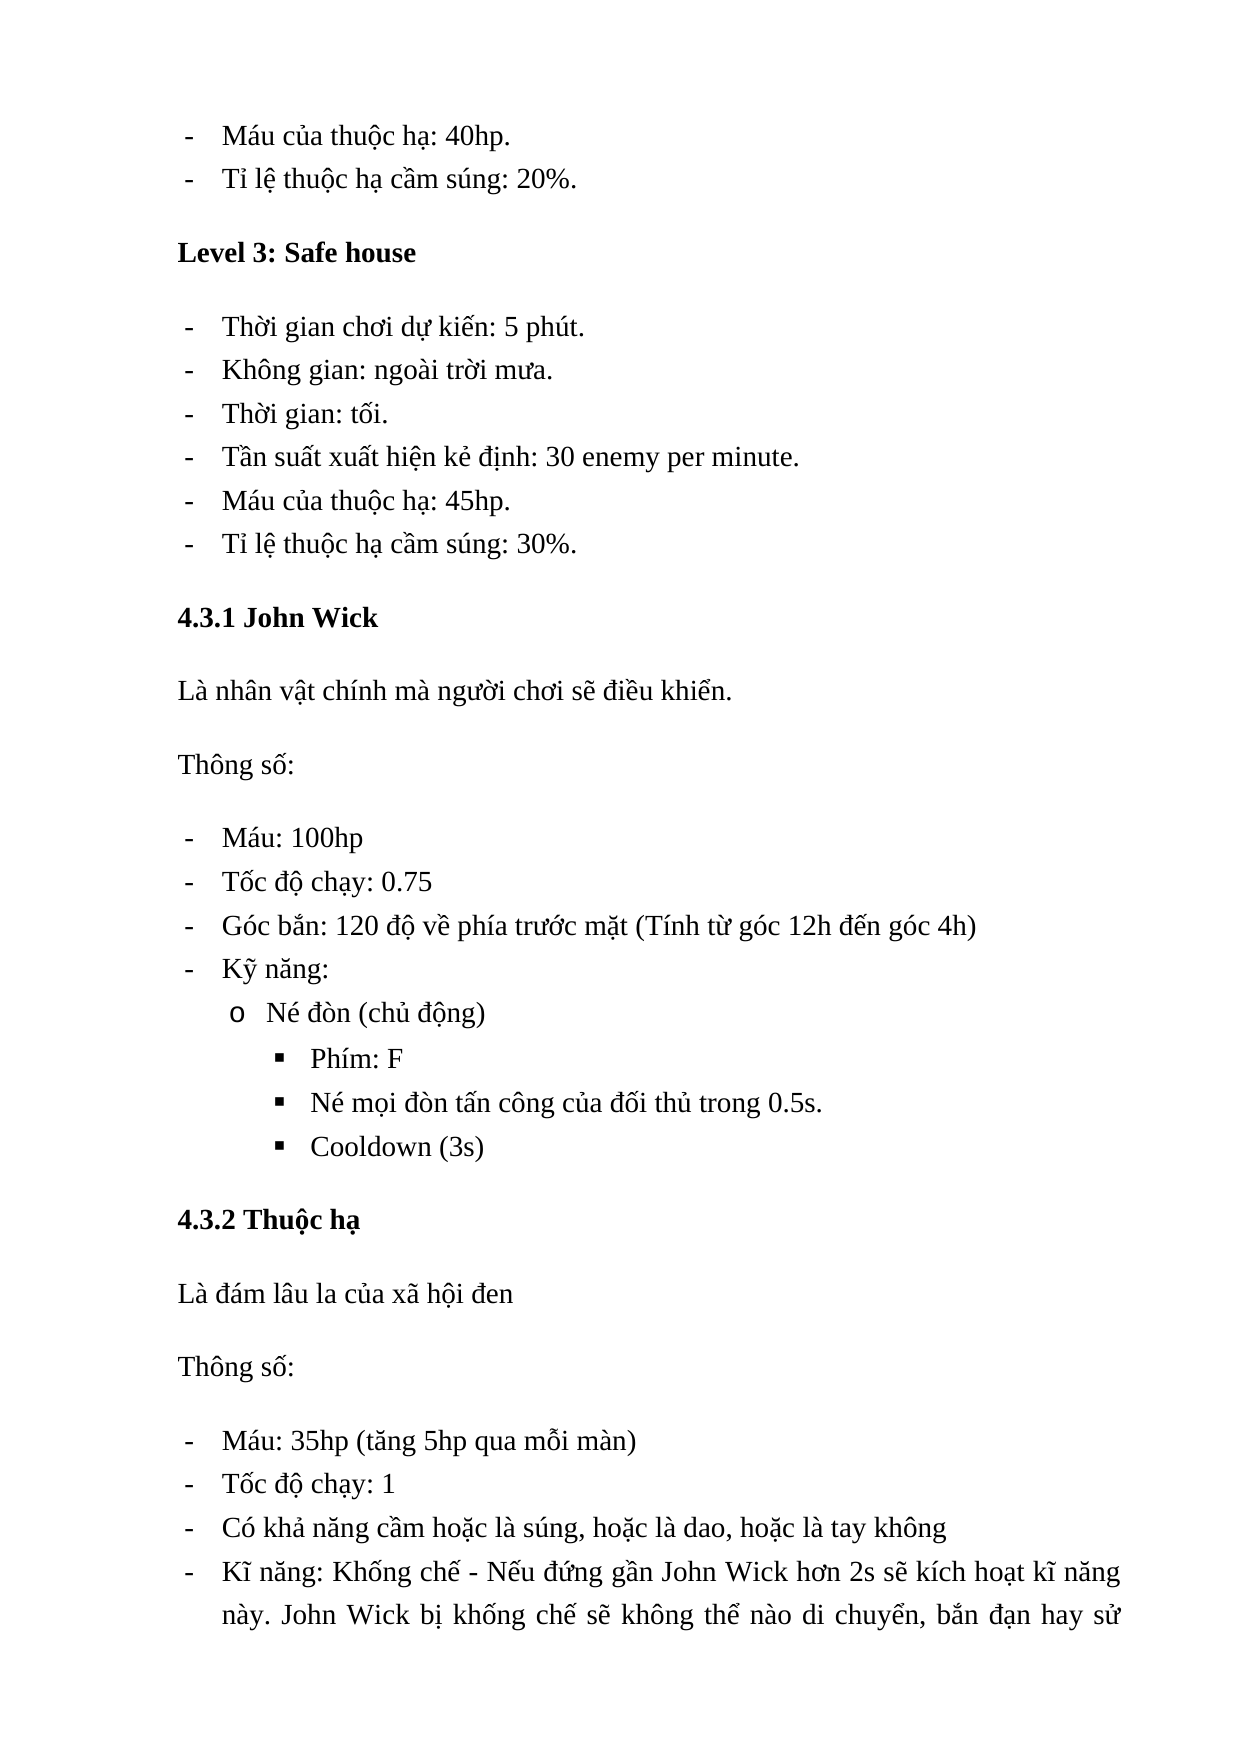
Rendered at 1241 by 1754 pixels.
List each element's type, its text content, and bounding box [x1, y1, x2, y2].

text Là nhân vật chính mà người chơi sẽ điều khiển. [177, 673, 1122, 707]
list Máu: 100hp [184, 821, 1122, 854]
list Kỹ năng: [184, 951, 1122, 985]
list Tỉ lệ thuộc hạ cầm súng: 30%. [184, 526, 1122, 560]
list Có khả năng cầm hoặc là súng, hoặc là dao, hoặc là tay không [184, 1510, 1122, 1544]
list Phím: F [273, 1042, 1122, 1075]
text 4.3.1 John Wick [177, 600, 1122, 633]
list Cooldown (3s) [273, 1129, 1122, 1162]
list Thời gian: tối. [184, 396, 1122, 429]
list Tần suất xuất hiện kẻ định: 30 enemy per minute. [184, 439, 1122, 473]
list Thời gian chơi dự kiến: 5 phút. [184, 309, 1122, 342]
text Thông số: [177, 1349, 1122, 1383]
text Level 3: Safe house [177, 235, 1122, 269]
list Tốc độ chạy: 0.75 [184, 864, 1122, 898]
list Máu của thuộc hạ: 45hp. [184, 483, 1122, 516]
list Máu: 35hp (tăng 5hp qua mỗi màn) [184, 1423, 1122, 1457]
list Né đòn (chủ động) [228, 995, 1122, 1031]
list Tốc độ chạy: 1 [184, 1467, 1122, 1500]
text Là đám lâu la của xã hội đen [177, 1276, 1122, 1309]
list Né mọi đòn tấn công của đối thủ trong 0.5s. [273, 1085, 1122, 1119]
text 4.3.2 Thuộc hạ [177, 1202, 1122, 1236]
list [184, 1554, 1122, 1631]
list Tỉ lệ thuộc hạ cầm súng: 20%. [184, 162, 1122, 195]
list Góc bắn: 120 độ về phía trước mặt (Tính từ góc 12h đến góc 4h) [184, 908, 1122, 941]
list Không gian: ngoài trời mưa. [184, 352, 1122, 386]
list Máu của thuộc hạ: 40hp. [184, 118, 1122, 152]
text Thông số: [177, 747, 1122, 781]
